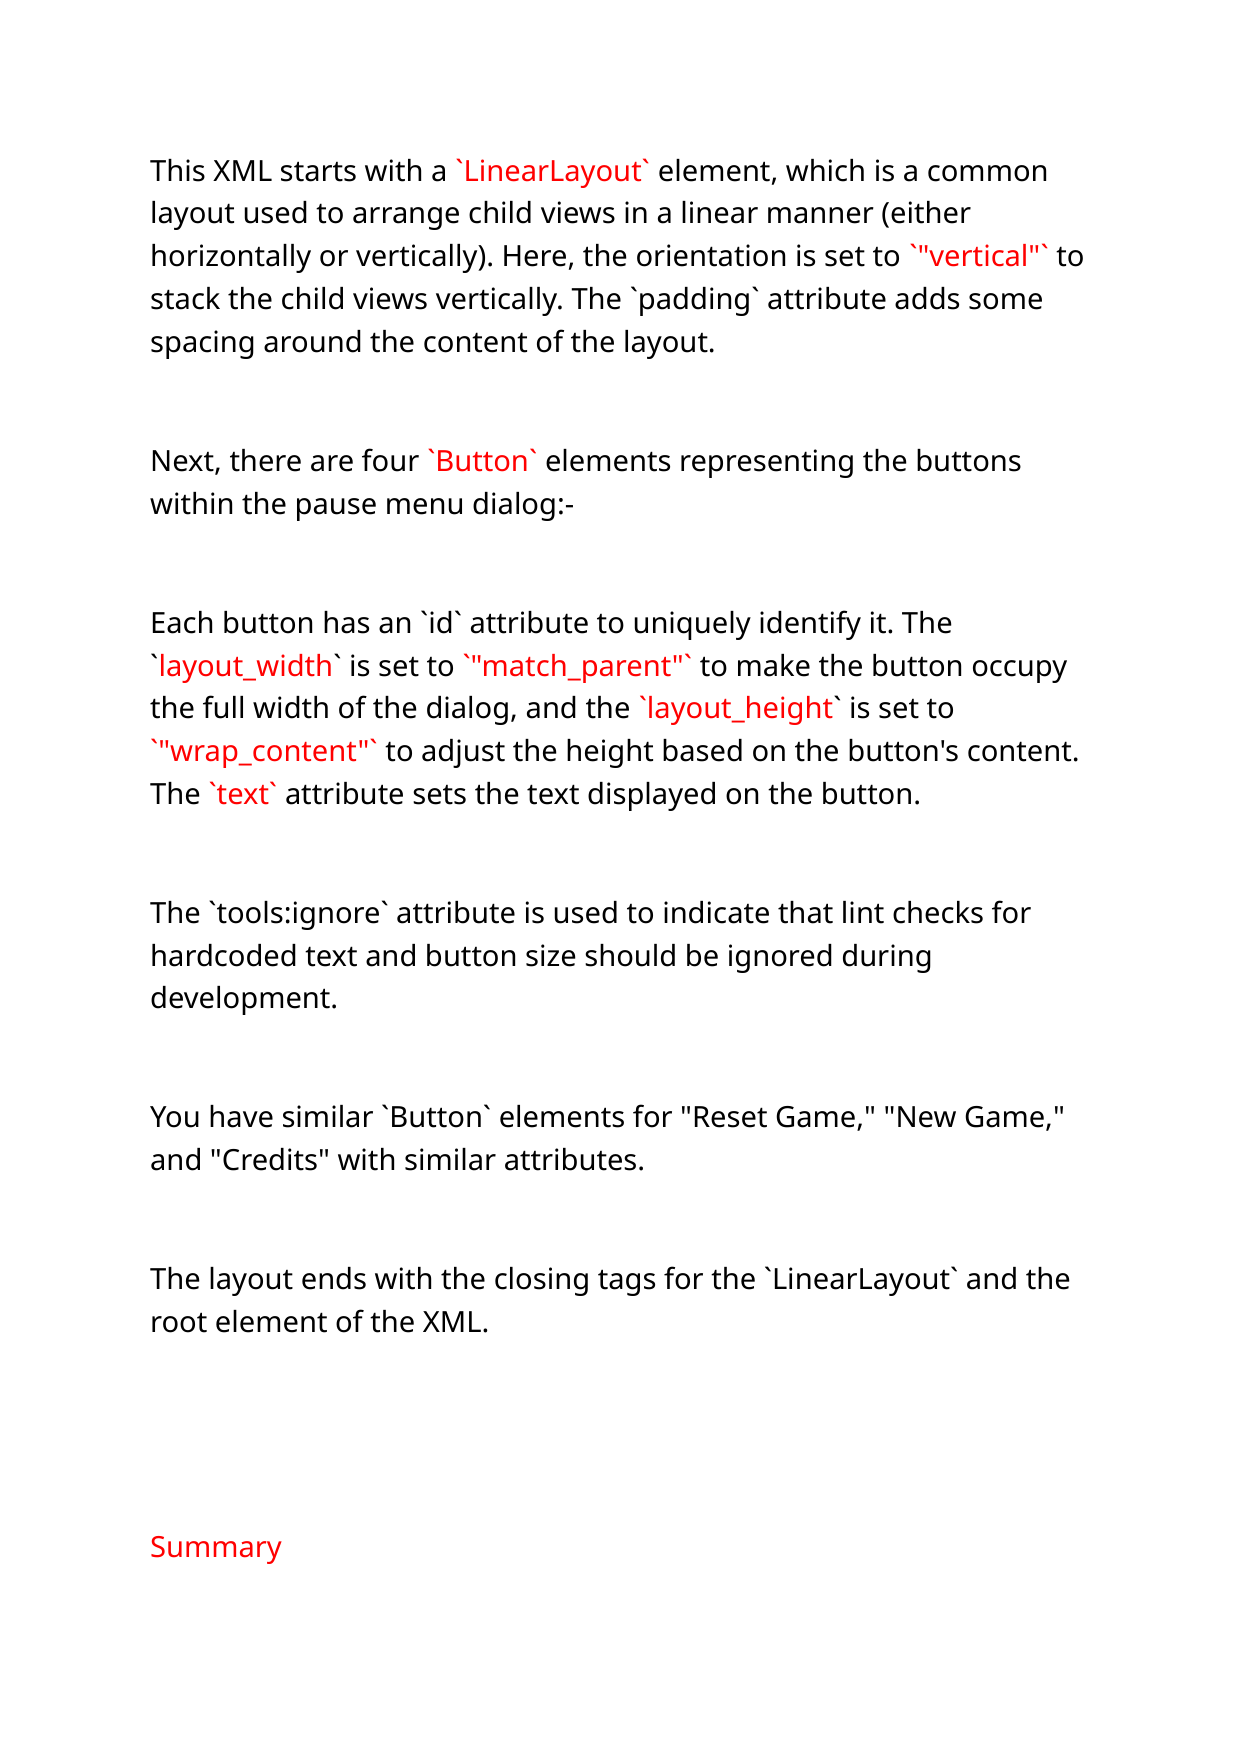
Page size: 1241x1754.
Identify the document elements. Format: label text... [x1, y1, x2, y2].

text Next, there are four `Button` elements representing the buttons within the pause menu dialog:- [150, 440, 1090, 523]
text The `tools:ignore` attribute is used to indicate that lint checks for hardcoded text and button size should be ignored during development. [150, 892, 1090, 1017]
text Summary [150, 1527, 1090, 1566]
text The layout ends with the closing tags for the `LinearLayout` and the root element of the XML. [150, 1258, 1090, 1341]
text Each button has an `id` attribute to uniquely identify it. The `layout_width` is set to `"match_parent"` to make the button occupy the full width of the dialog, and the `layout_height` is set to `"wrap_content"` to adjust the height based on the button's content. The `text` attribute sets the text displayed on the button. [150, 602, 1090, 813]
text This XML starts with a `LinearLayout` element, which is a common layout used to arrange child views in a linear manner (either horizontally or vertically). Here, the orientation is set to `"vertical"` to stack the child views vertically. The `padding` attribute adds some spacing around the content of the layout. [150, 150, 1090, 361]
text You have similar `Button` elements for "Reset Game," "New Game," and "Credits" with similar attributes. [150, 1097, 1090, 1179]
